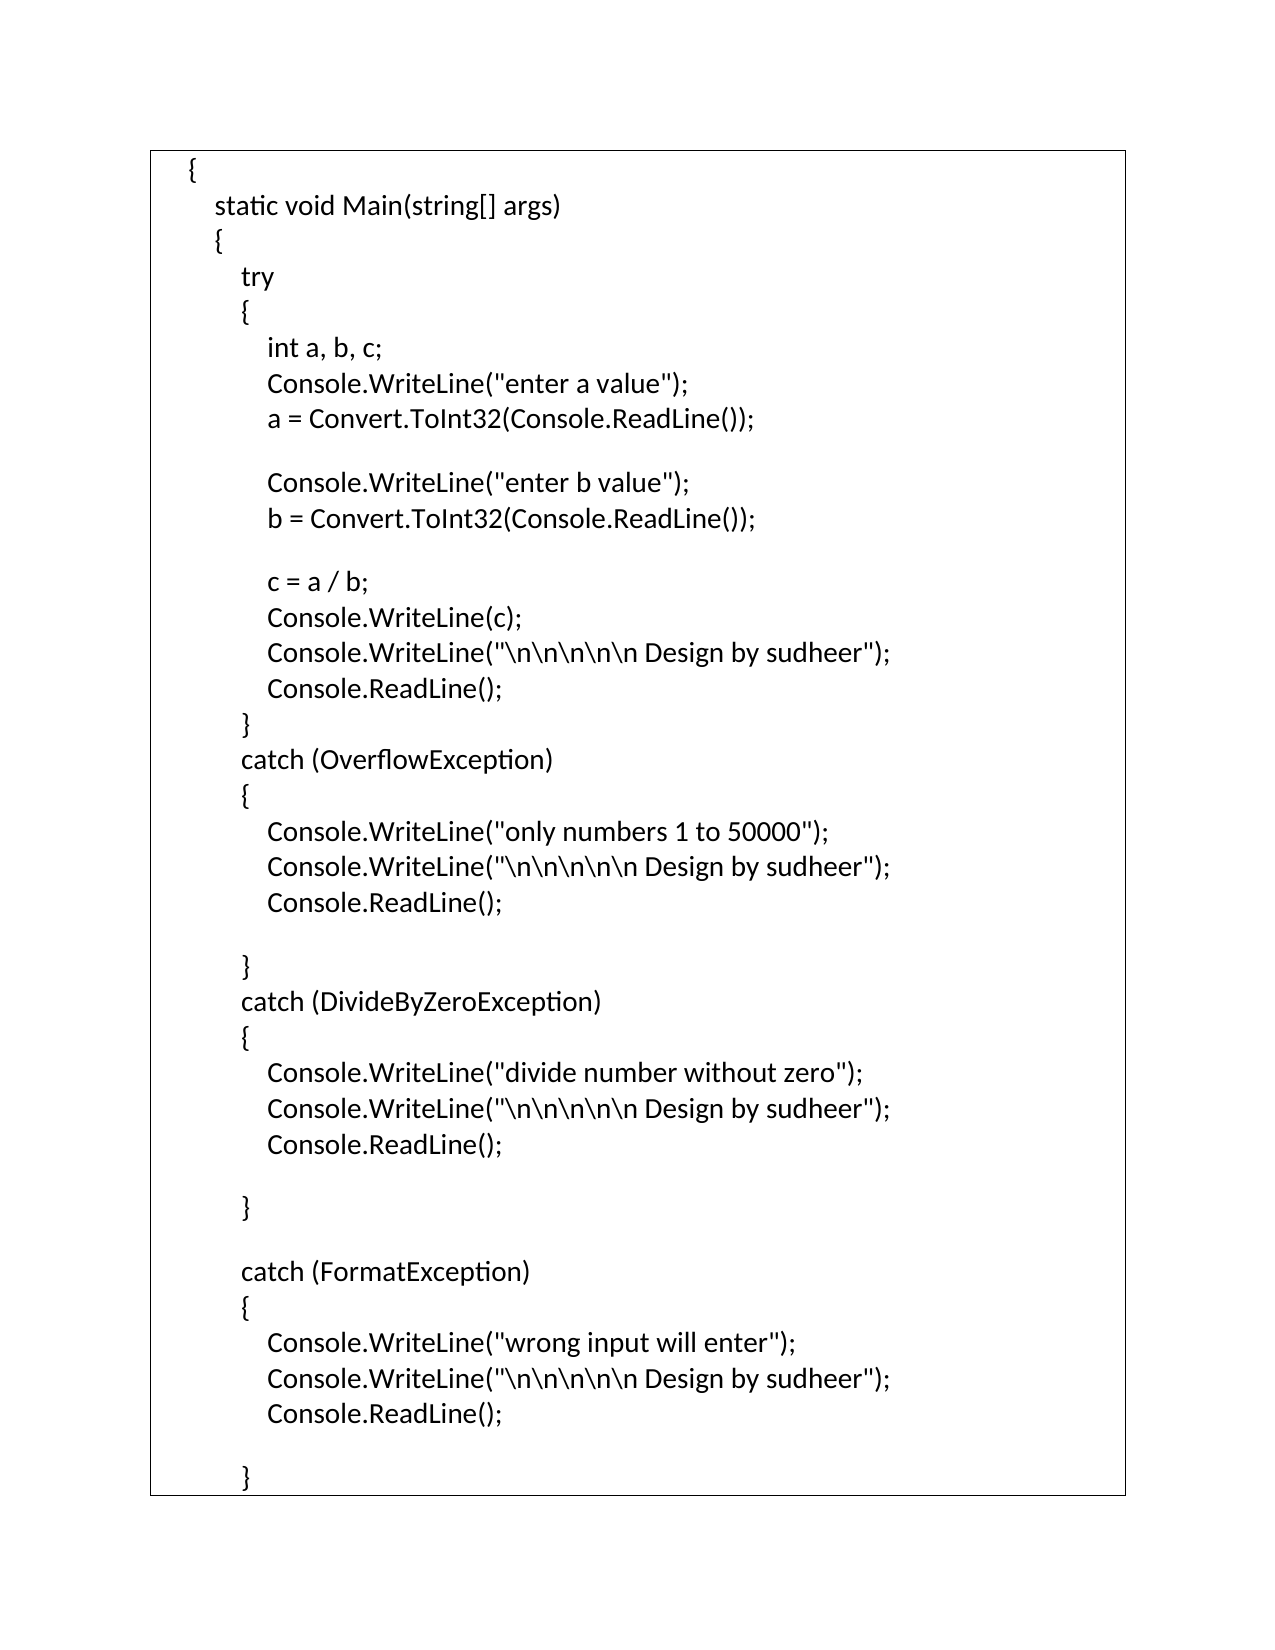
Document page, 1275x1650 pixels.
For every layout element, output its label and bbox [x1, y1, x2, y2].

table_cell [151, 151, 1125, 1495]
